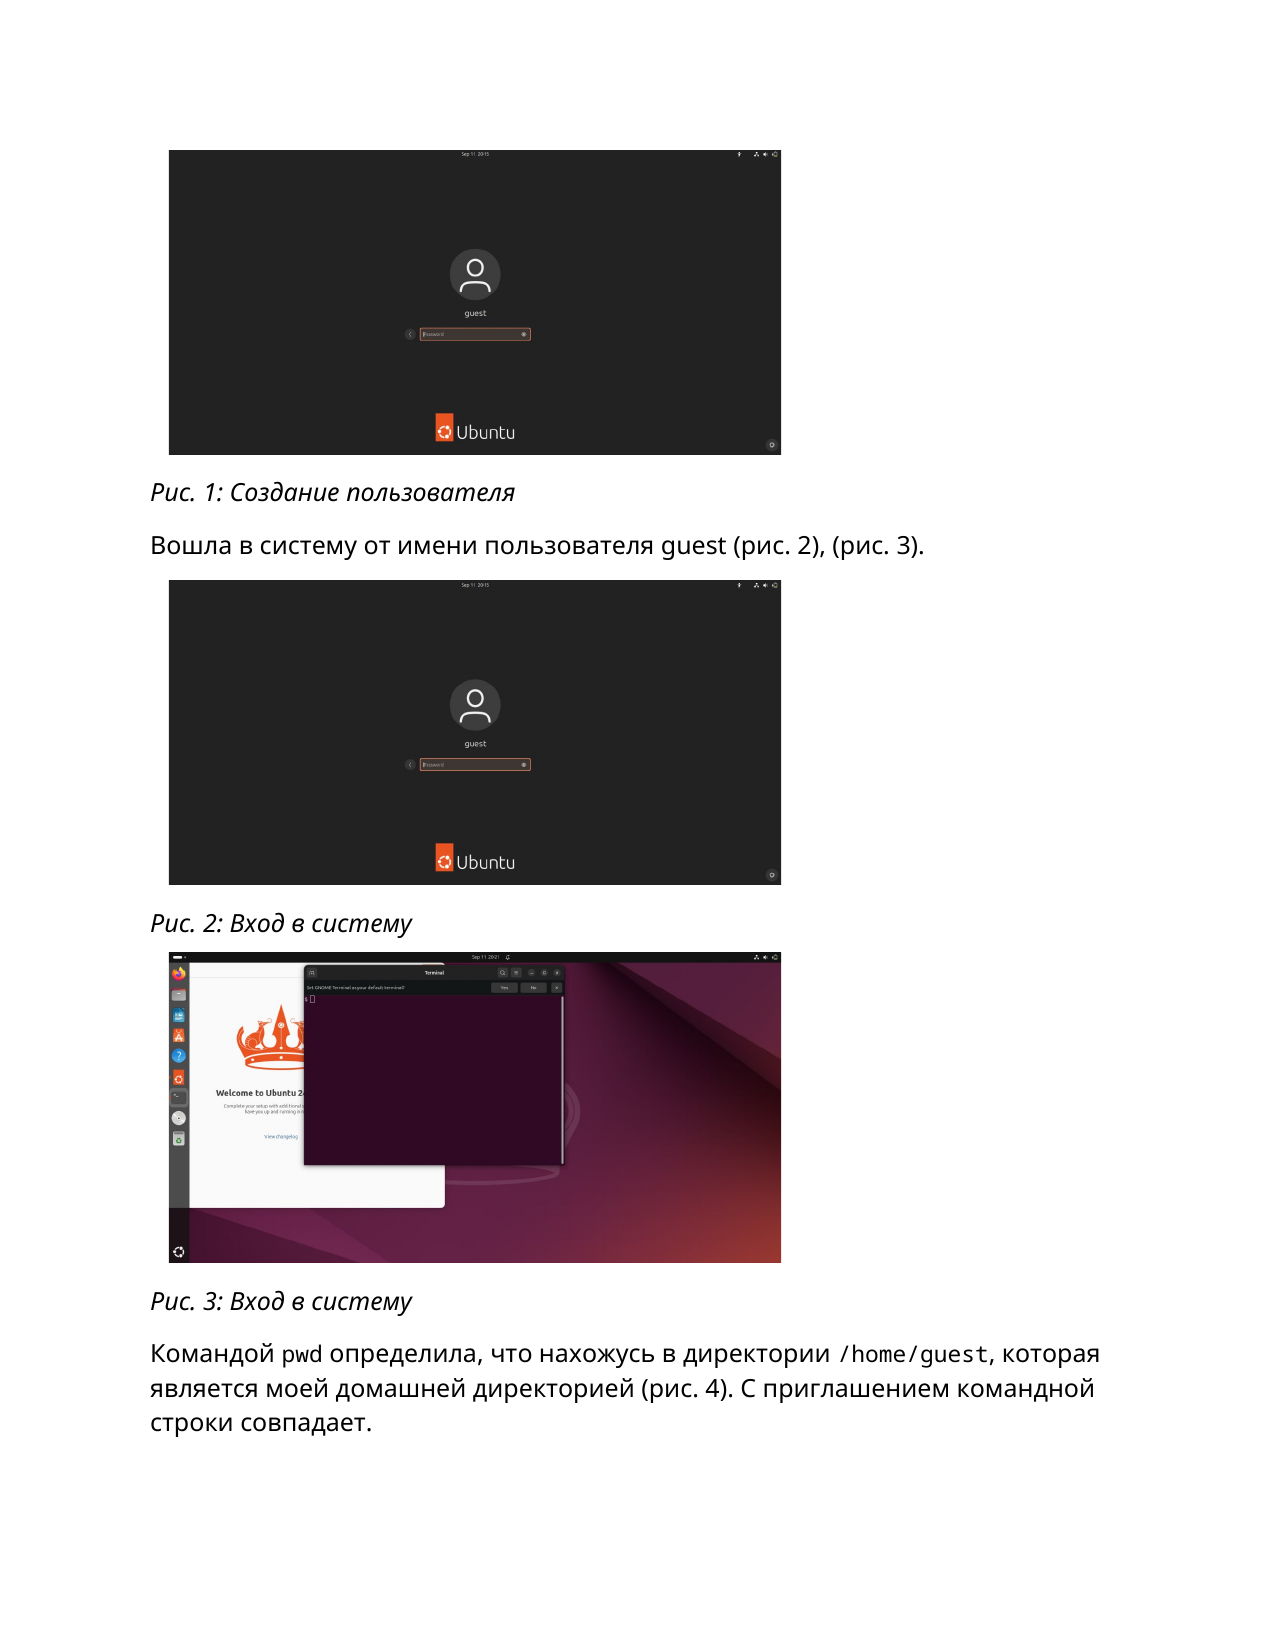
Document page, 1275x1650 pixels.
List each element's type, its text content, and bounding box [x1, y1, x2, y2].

text Командой pwd определила, что нахожусь в директории /home/guest, которая является моей домашней директорией (рис. 4). С приглашением командной строки совпадает. [150, 1336, 1125, 1438]
text Рис. 1: Создание пользователя [150, 475, 1125, 509]
picture [168, 952, 782, 1263]
text Вошла в систему от имени пользователя guest (рис. 2), (рис. 3). [150, 528, 1125, 562]
text Рис. 3: Вход в систему [150, 1283, 1125, 1317]
picture [168, 150, 782, 455]
text Рис. 2: Вход в систему [150, 906, 1125, 940]
picture [168, 580, 782, 885]
